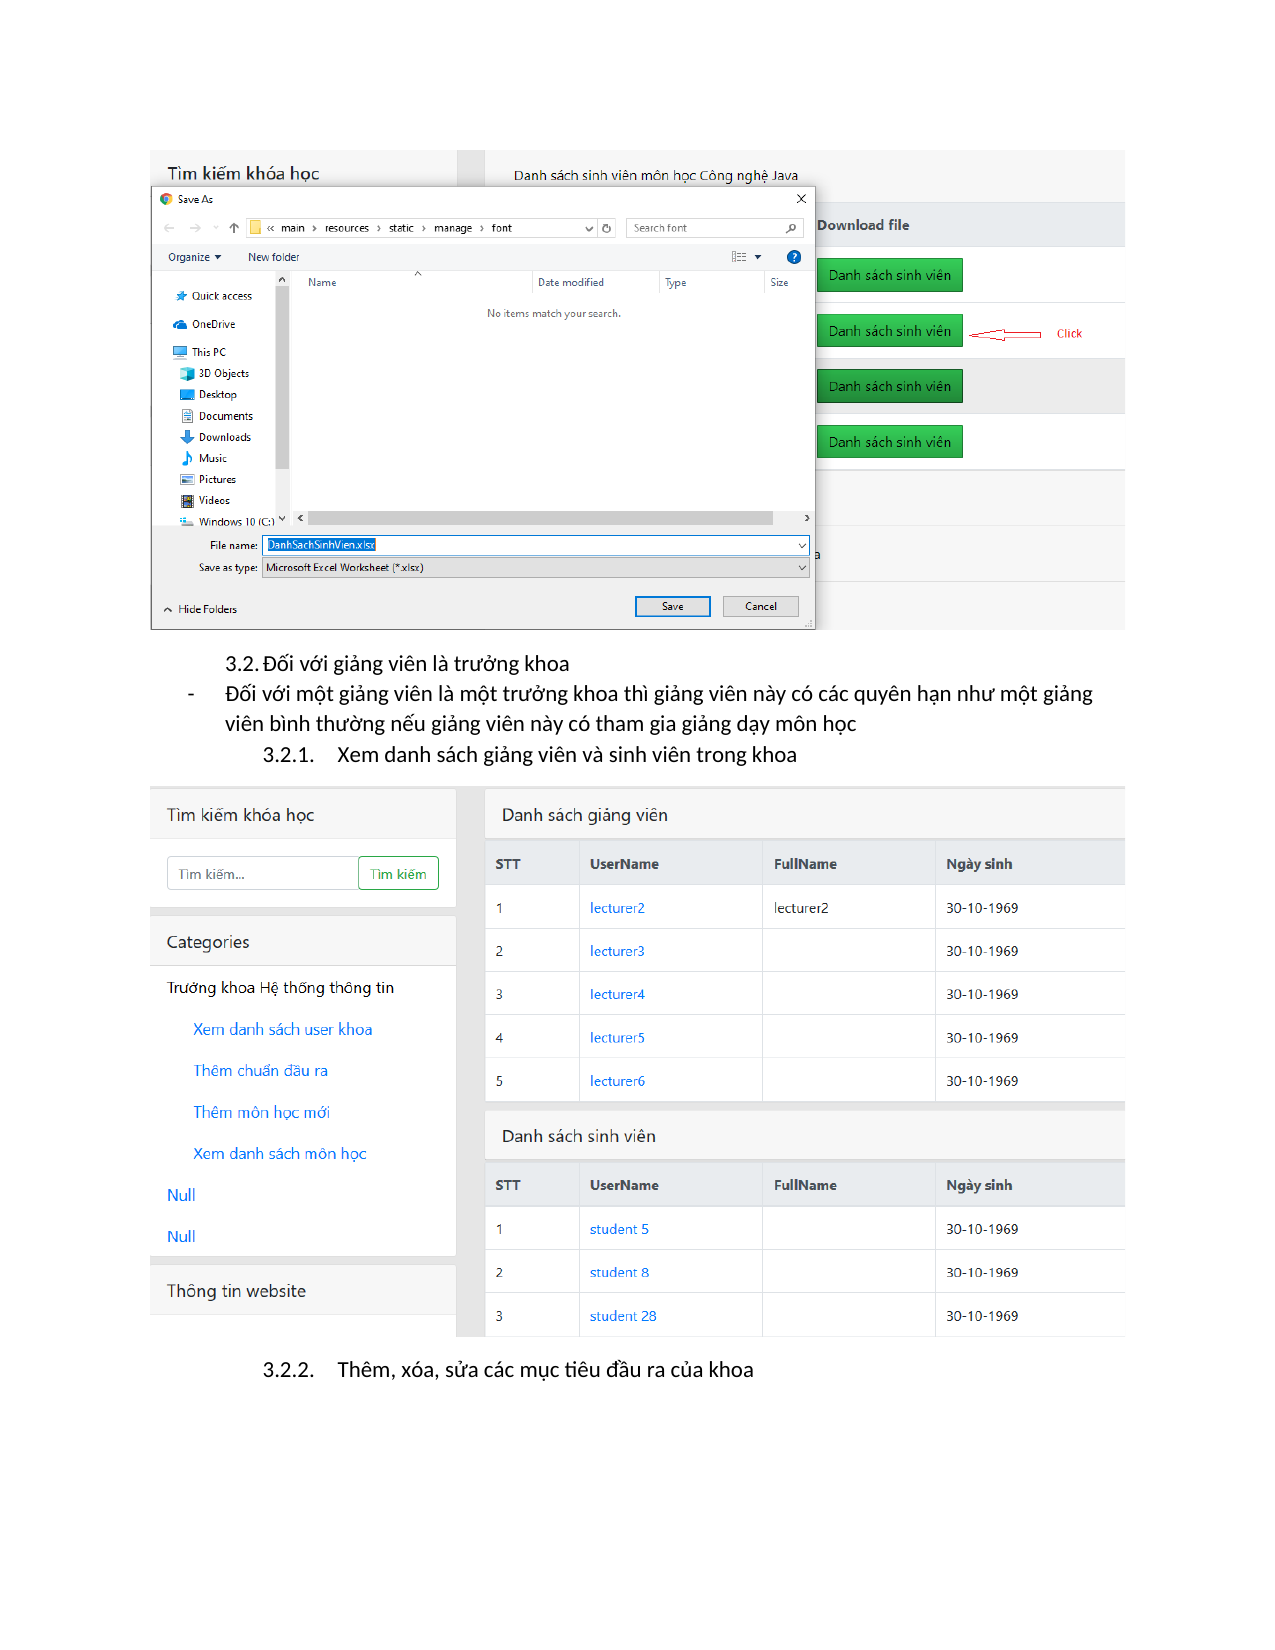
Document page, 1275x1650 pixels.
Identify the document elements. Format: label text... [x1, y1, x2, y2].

picture [150, 786, 1125, 1337]
list Thêm, xóa, sửa các mục tiêu đầu ra của khoa [262, 1355, 1125, 1383]
list Xem danh sách giảng viên và sinh viên trong khoa [262, 740, 1125, 768]
picture [150, 150, 1125, 631]
list Đối với giảng viên là trưởng khoa [225, 649, 1125, 677]
list Đối với một giảng viên là một trưởng khoa thì giảng viên này có các quyên hạn như một giảng viên bình thường nếu giảng viên này có tham gia giảng dạy môn học [187, 679, 1125, 737]
